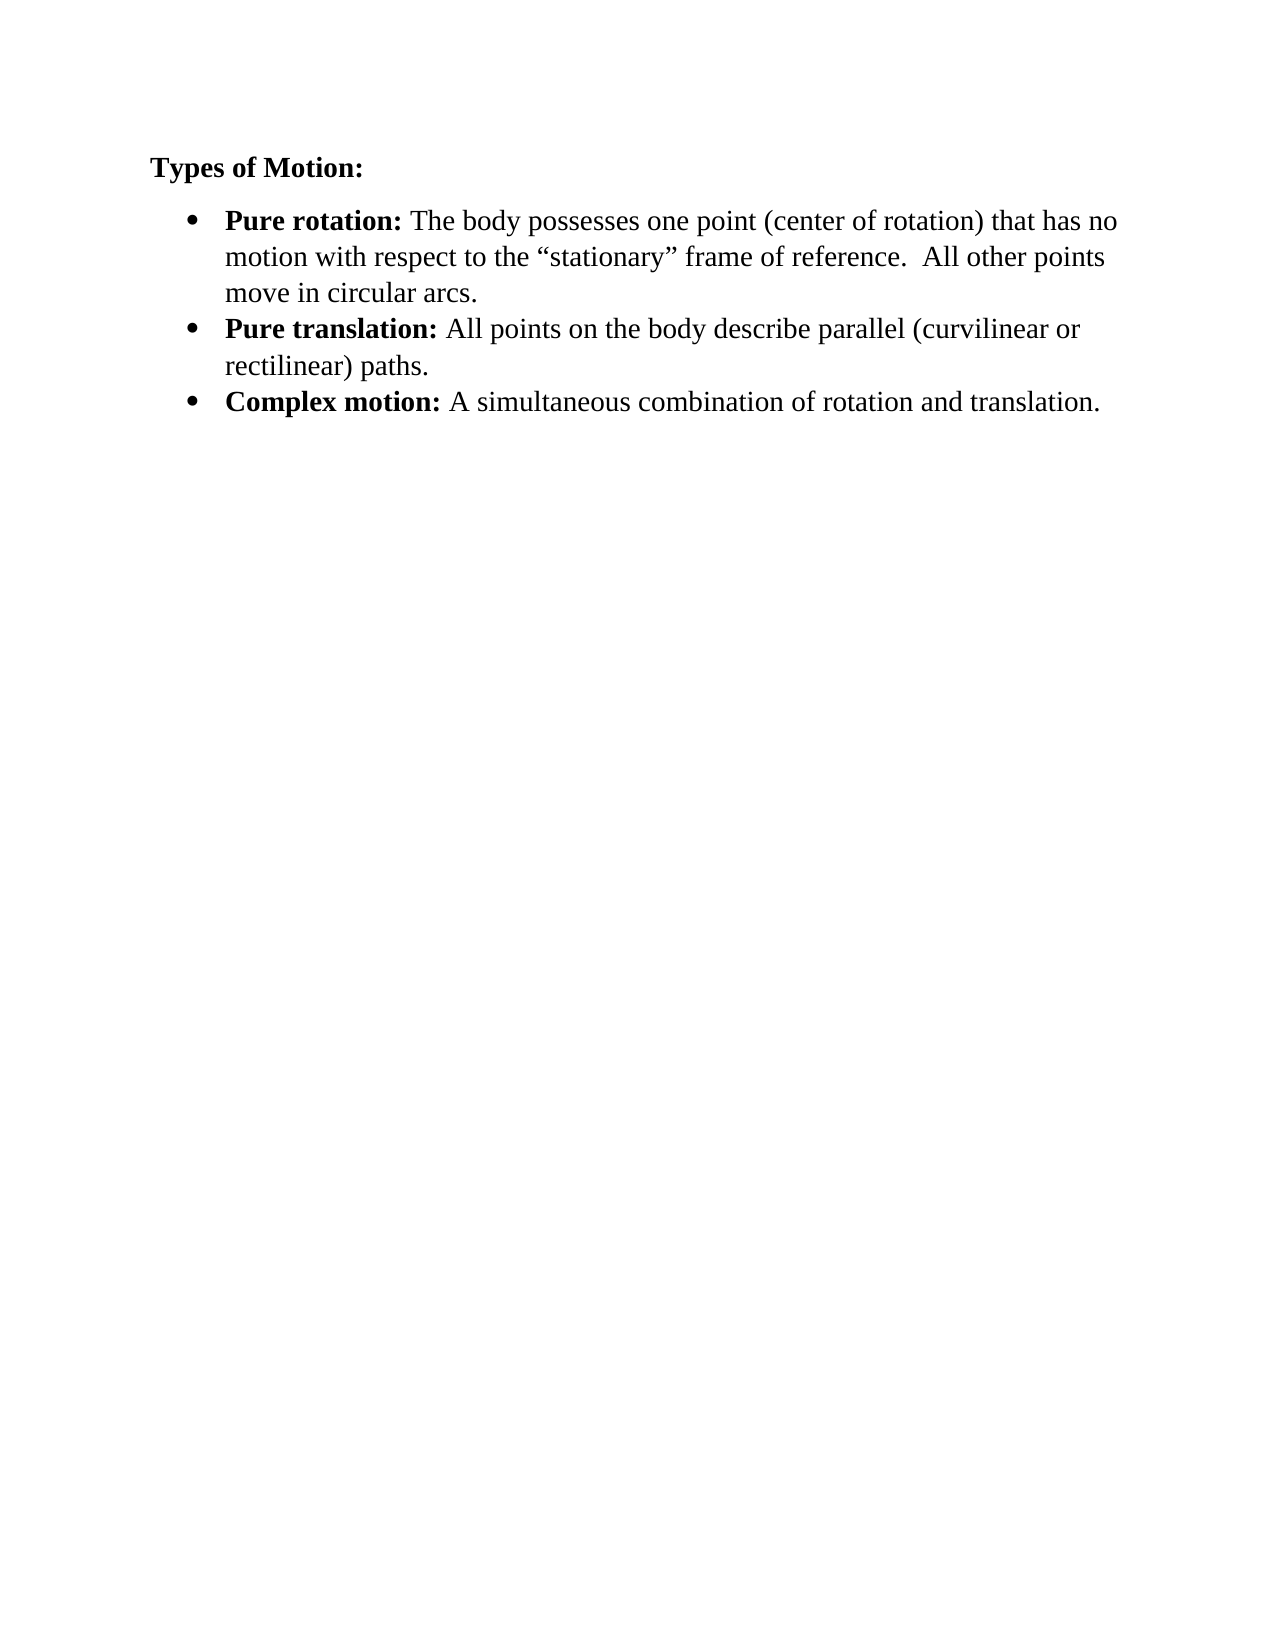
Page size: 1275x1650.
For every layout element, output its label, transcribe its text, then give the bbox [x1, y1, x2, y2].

list Complex motion: A simultaneous combination of rotation and translation. [187, 384, 1125, 417]
list Pure translation: All points on the body describe parallel (curvilinear or rectilinear) paths. [187, 311, 1125, 381]
list Pure rotation: The body possesses one point (center of rotation) that has no motion with respect to the “stationary” frame of reference. All other points move in circular arcs. [187, 203, 1125, 309]
text Types of Motion: [150, 150, 1125, 183]
